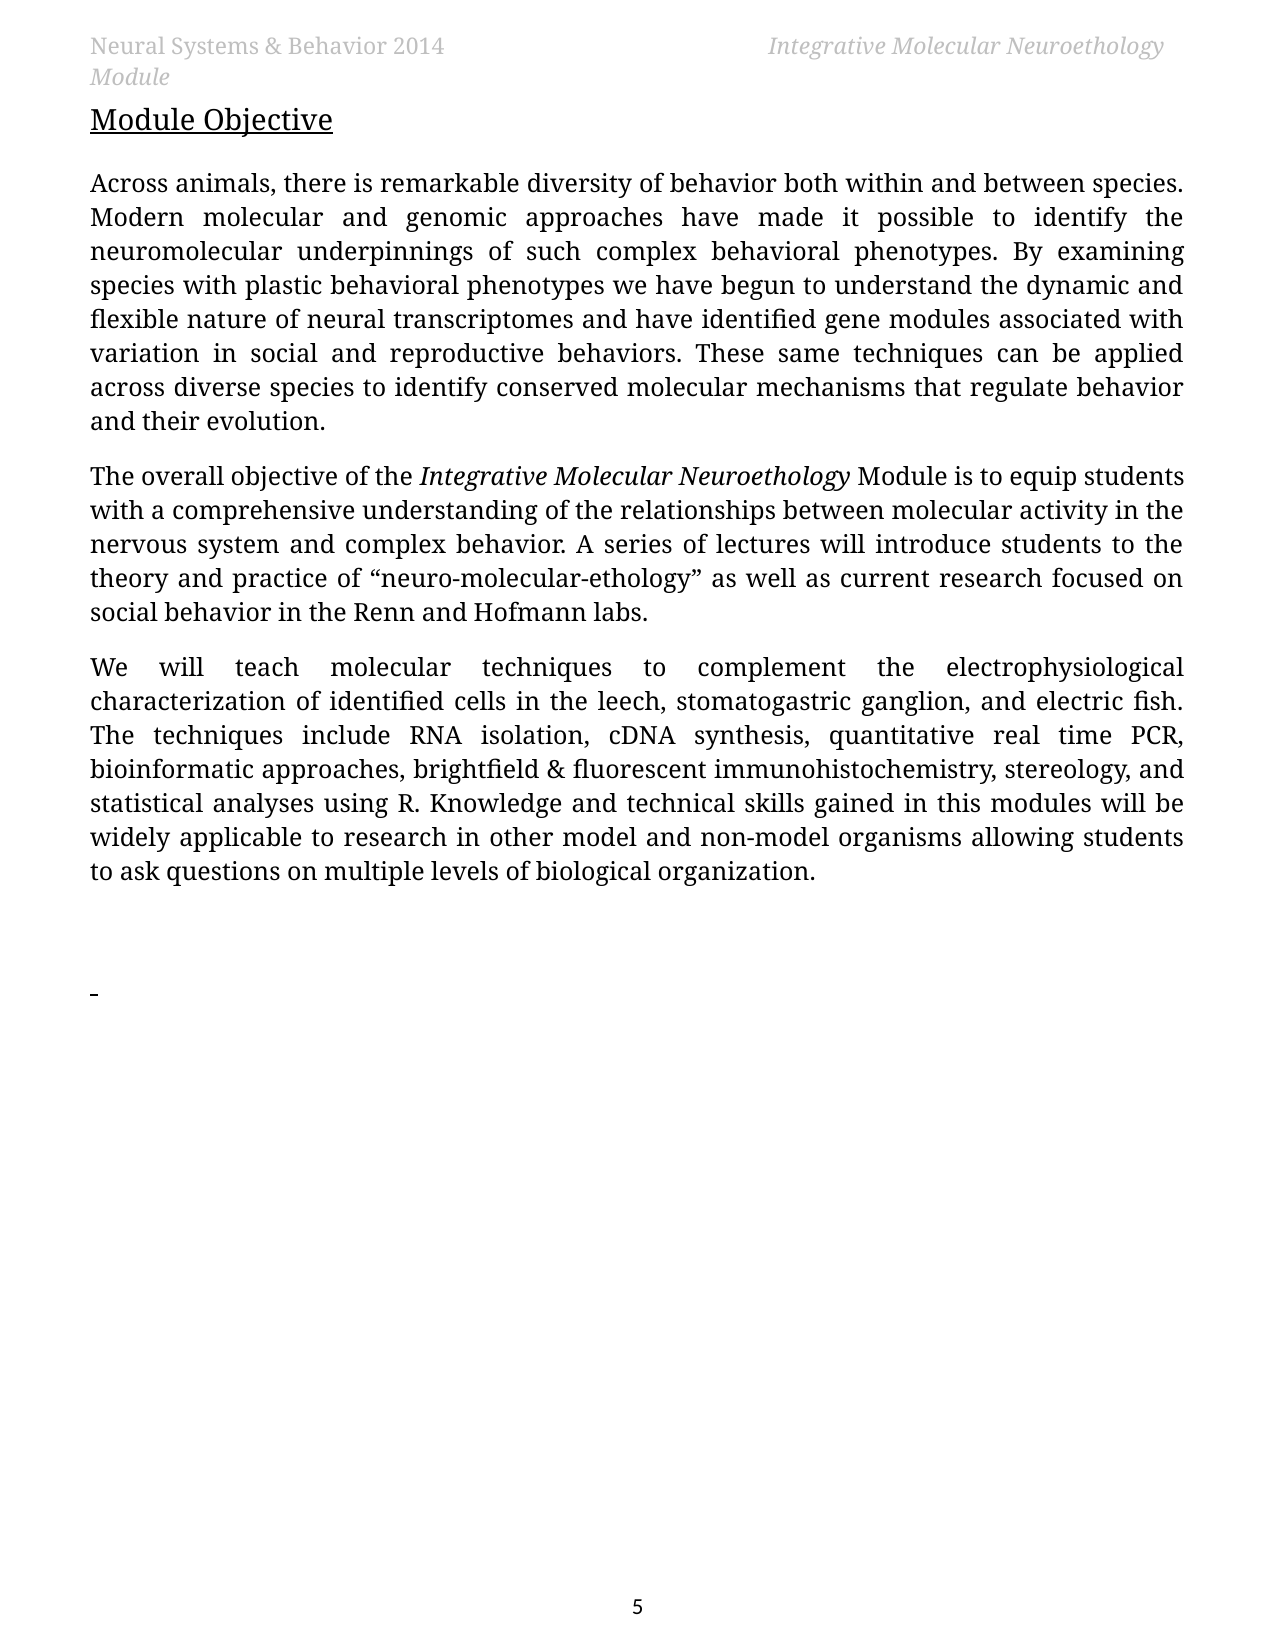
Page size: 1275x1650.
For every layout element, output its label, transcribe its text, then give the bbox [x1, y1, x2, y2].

text The overall objective of the Integrative Molecular Neuroethology Module is to equip students with a comprehensive understanding of the relationships between molecular activity in the nervous system and complex behavior. A series of lectures will introduce students to the theory and practice of “neuro-molecular-ethology” as well as current research focused on social behavior in the Renn and Hofmann labs. [90, 458, 1185, 629]
text We will teach molecular techniques to complement the electrophysiological characterization of identified cells in the leech, stomatogastric ganglion, and electric fish. The techniques include RNA isolation, cDNA synthesis, quantitative real time PCR, bioinformatic approaches, brightfield & fluorescent immunohistochemistry, stereology, and statistical analyses using R. Knowledge and technical skills gained in this modules will be widely applicable to research in other model and non-model organisms allowing students to ask questions on multiple levels of biological organization. [90, 650, 1185, 888]
text Module Objective [90, 99, 1185, 138]
text Across animals, there is remarkable diversity of behavior both within and between species. Modern molecular and genomic approaches have made it possible to identify the neuromolecular underpinnings of such complex behavioral phenotypes. By examining species with plastic behavioral phenotypes we have begun to understand the dynamic and flexible nature of neural transcriptomes and have identified gene modules associated with variation in social and reproductive behaviors. These same techniques can be applied across diverse species to identify conserved molecular mechanisms that regulate behavior and their evolution. [90, 165, 1185, 438]
